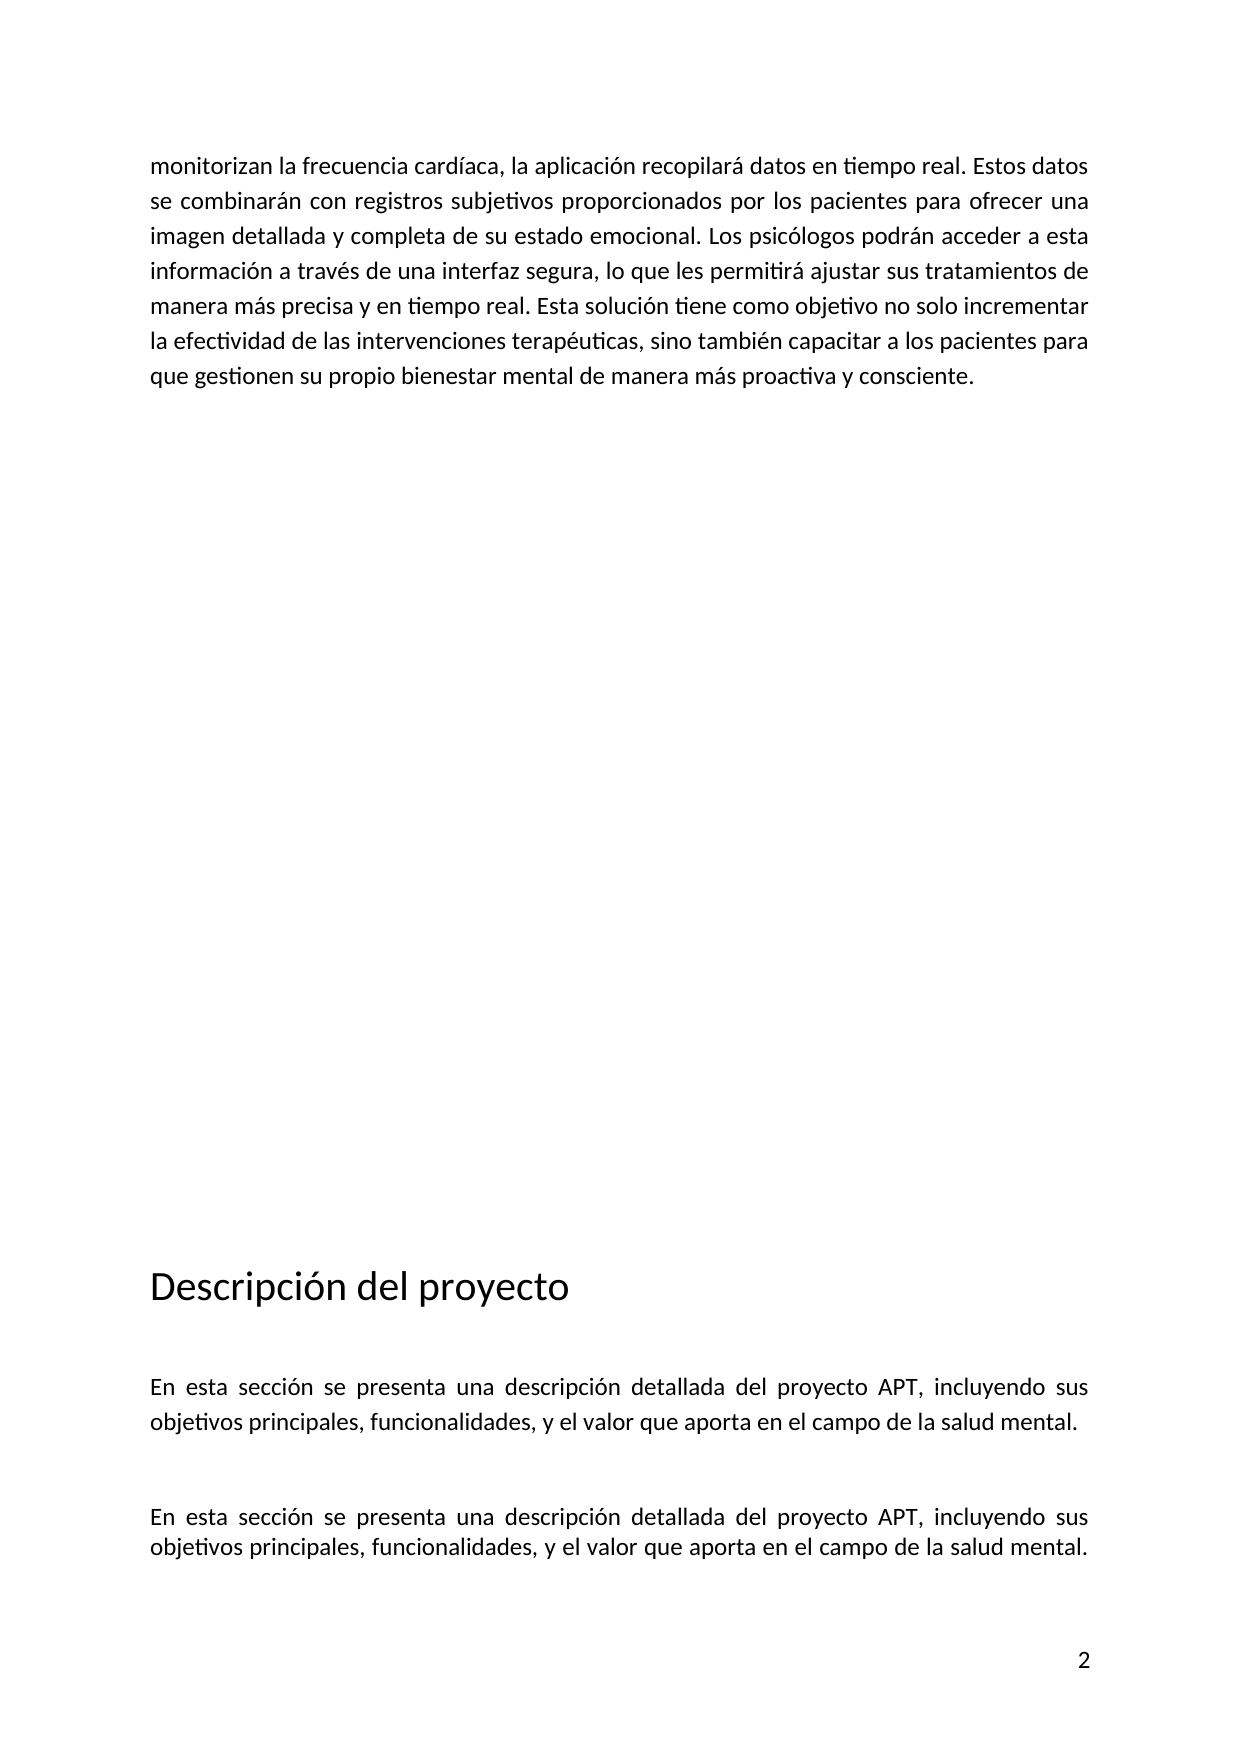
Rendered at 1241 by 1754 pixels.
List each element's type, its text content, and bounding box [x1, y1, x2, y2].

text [150, 150, 1090, 391]
text En esta sección se presenta una descripción detallada del proyecto APT, incluyendo sus objetivos principales, funcionalidades, y el valor que aporta en el campo de la salud mental. [150, 1371, 1090, 1436]
subtitle Descripción del proyecto [150, 1260, 1090, 1311]
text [150, 1501, 1090, 1562]
